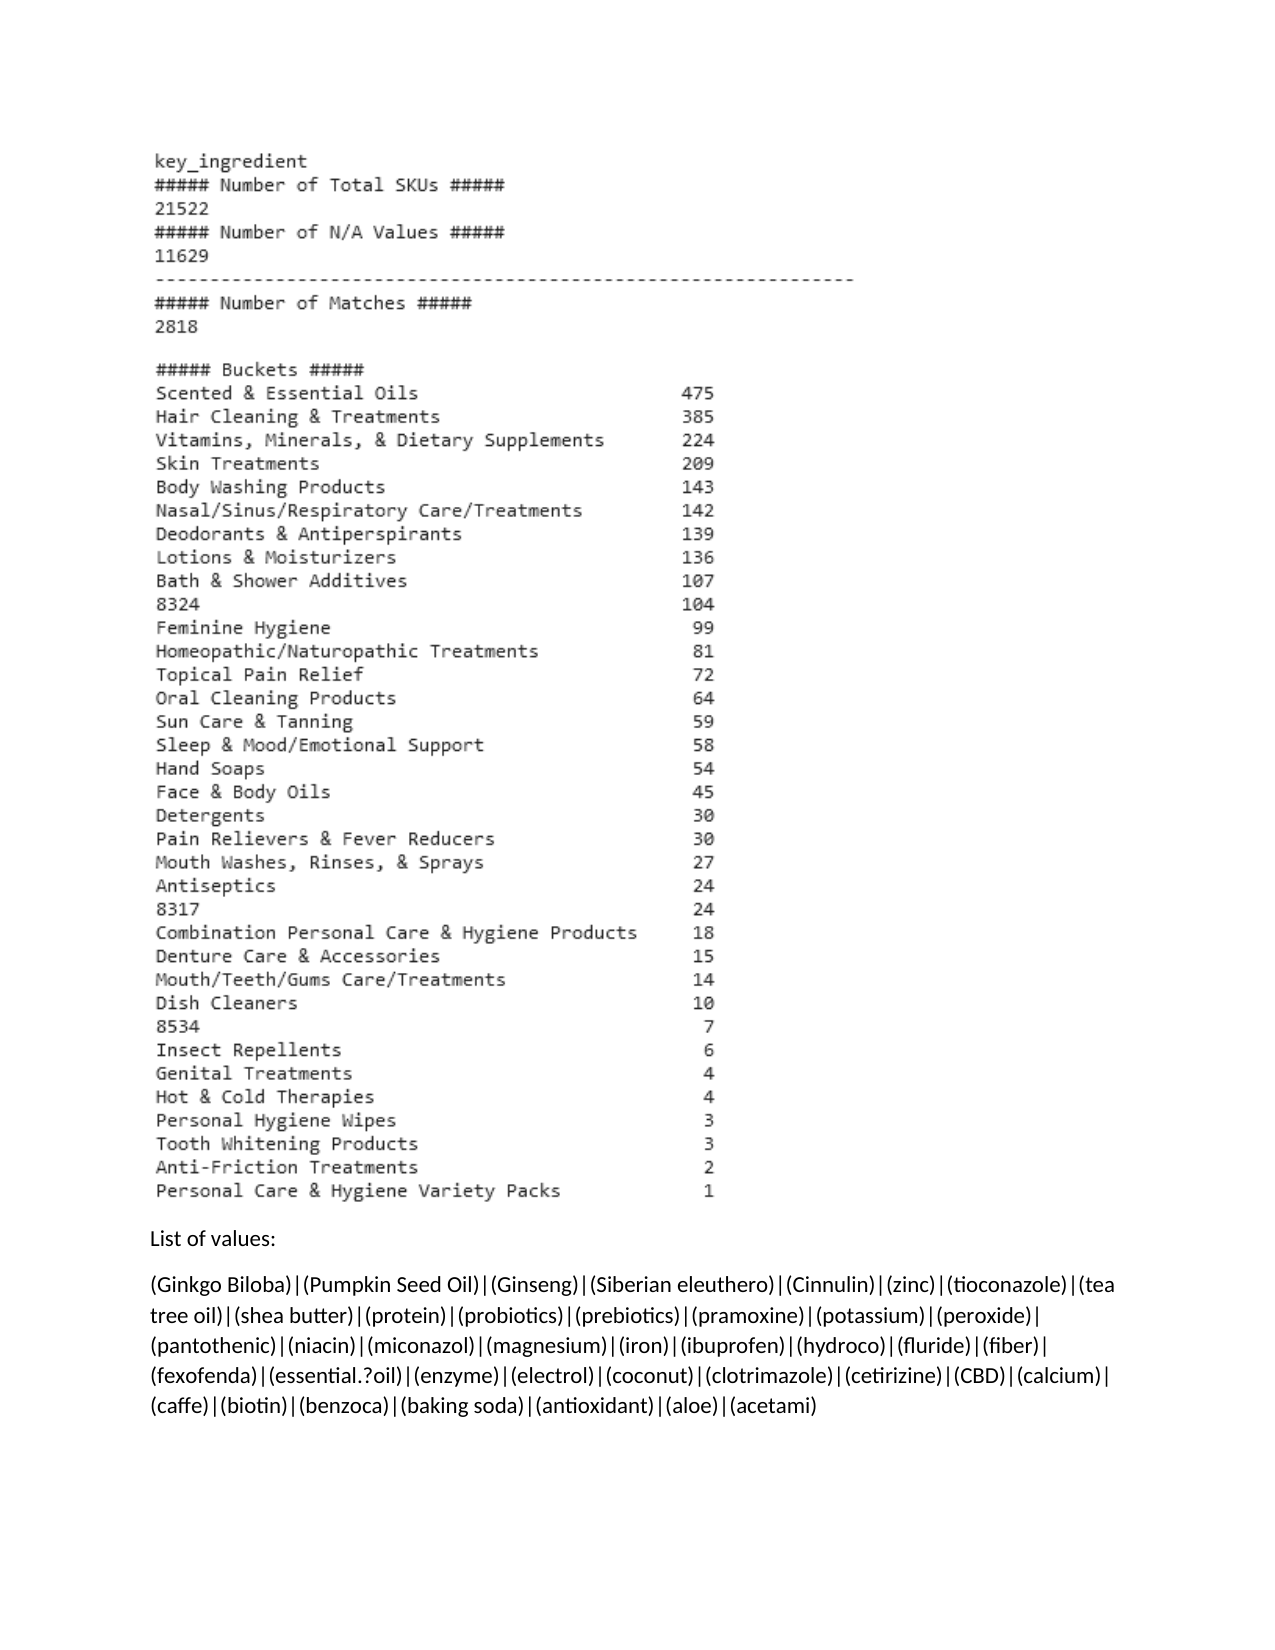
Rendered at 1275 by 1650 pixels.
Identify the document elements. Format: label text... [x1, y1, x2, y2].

picture [150, 150, 860, 341]
text List of values: [150, 1224, 1125, 1252]
picture [150, 359, 721, 1205]
text (Ginkgo Biloba)|(Pumpkin Seed Oil)|(Ginseng)|(Siberian eleuthero)|(Cinnulin)|(zinc)|(tioconazole)|(tea tree oil)|(shea butter)|(protein)|(probiotics)|(prebiotics)|(pramoxine)|(potassium)|(peroxide)| (pantothenic)|(niacin)|(miconazol)|(magnesium)|(iron)|(ibuprofen)|(hydroco)|(fluride)|(fiber)|(fexofenda)|(essential.?oil)|(enzyme)|(electrol)|(coconut)|(clotrimazole)|(cetirizine)|(CBD)|(calcium)|(caffe)|(biotin)|(benzoca)|(baking soda)|(antioxidant)|(aloe)|(acetami) [150, 1271, 1125, 1419]
